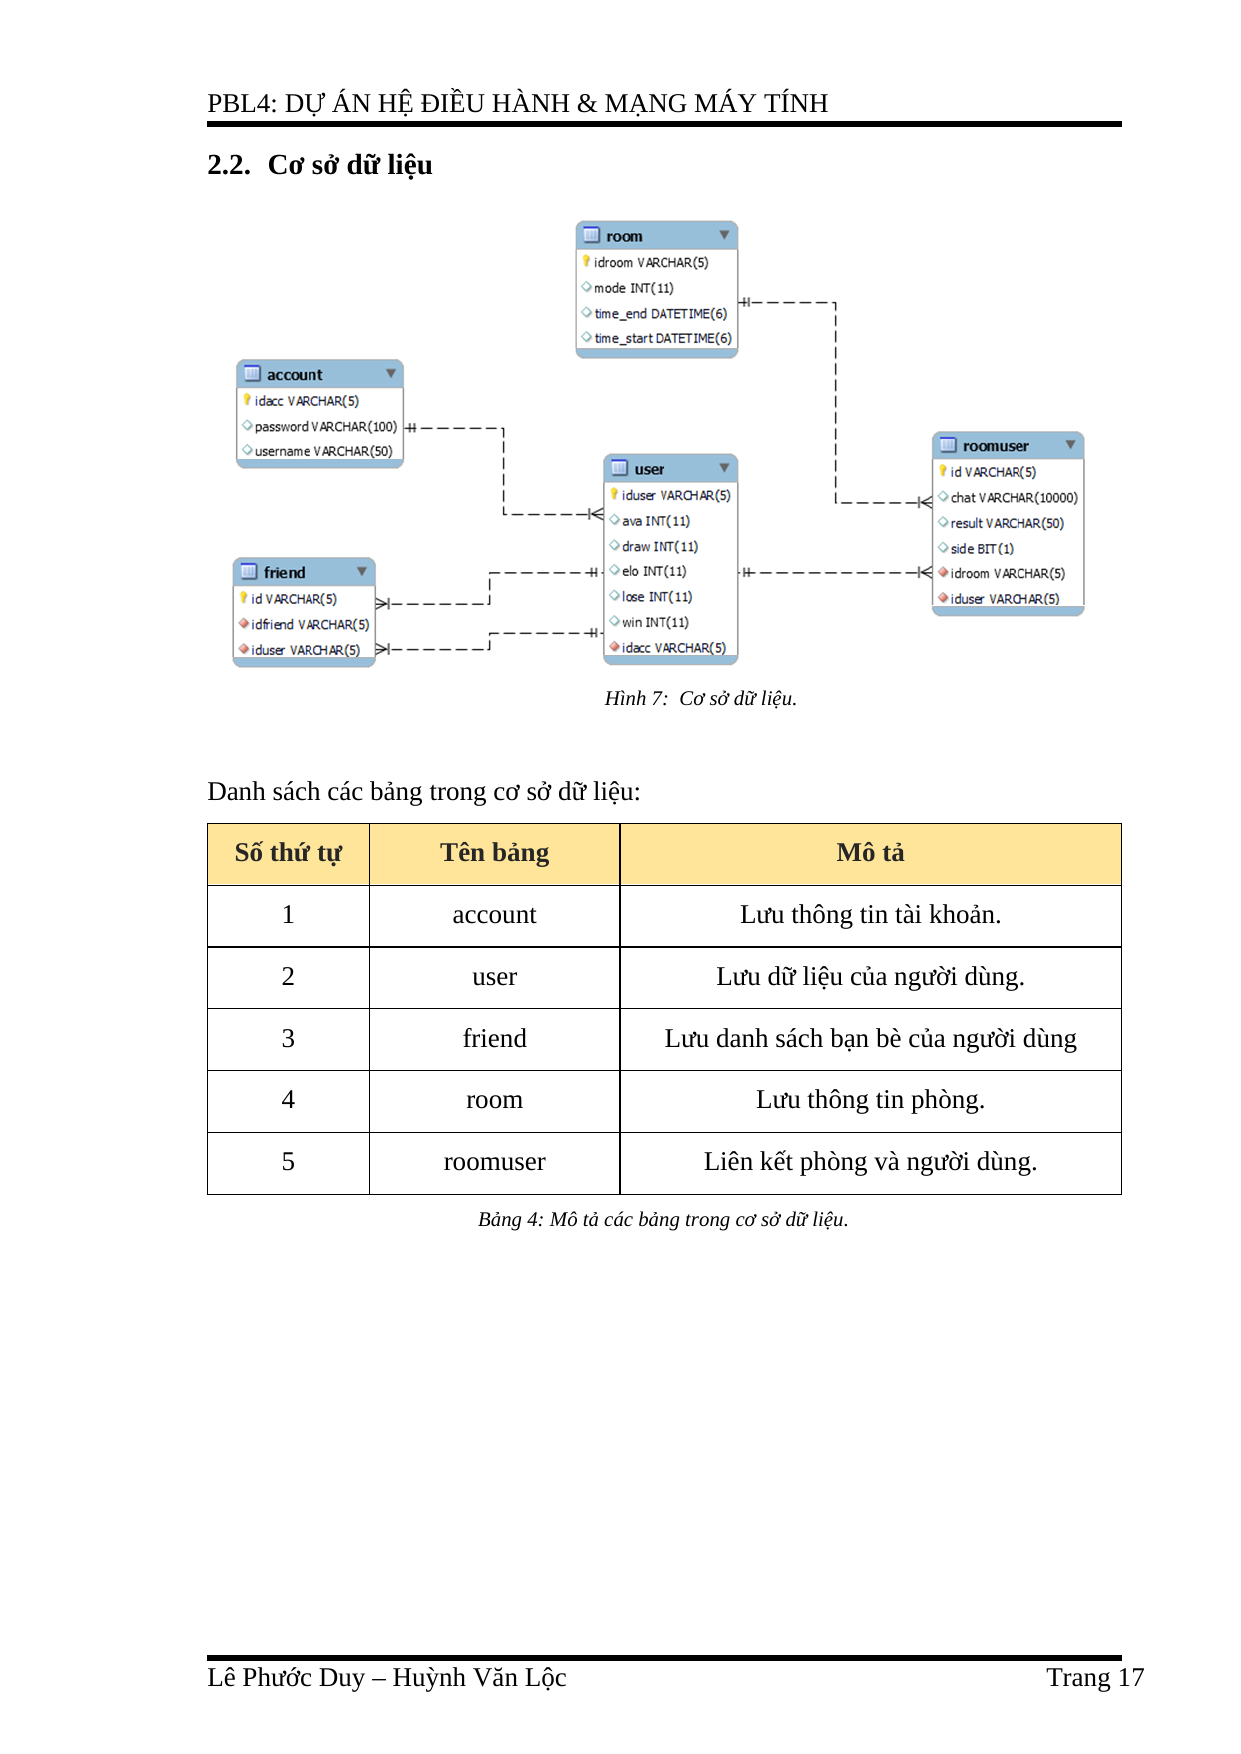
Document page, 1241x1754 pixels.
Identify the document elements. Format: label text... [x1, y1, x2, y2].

table_cell 2 [208, 948, 369, 1008]
table_header Tên bảng [370, 824, 619, 884]
text Danh sách các bảng trong cơ sở dữ liệu: [207, 774, 1122, 806]
picture [221, 209, 1107, 670]
table_cell account [370, 886, 619, 946]
table_cell room [370, 1071, 619, 1132]
table_cell 1 [208, 886, 369, 946]
table_cell Lưu dữ liệu của người dùng. [621, 948, 1121, 1008]
table_cell 3 [208, 1009, 369, 1070]
table_header Mô tả [621, 824, 1121, 884]
table_cell roomuser [370, 1133, 619, 1193]
table_cell 4 [208, 1071, 369, 1132]
table_cell Lưu danh sách bạn bè của người dùng [621, 1009, 1121, 1070]
table_cell Lưu thông tin tài khoản. [621, 886, 1121, 946]
table_cell friend [370, 1009, 619, 1070]
table_cell 5 [208, 1133, 369, 1193]
table_header Số thứ tự [208, 824, 369, 884]
table_cell user [370, 948, 619, 1008]
subtitle Bảng 4: Mô tả các bảng trong cơ sở dữ liệu. [207, 1207, 1122, 1231]
text Hình 7: Cơ sở dữ liệu. [282, 686, 1122, 710]
table_cell Lưu thông tin phòng. [621, 1071, 1121, 1132]
table_cell Liên kết phòng và người dùng. [621, 1133, 1121, 1193]
subtitle Cơ sở dữ liệu [207, 147, 1122, 181]
